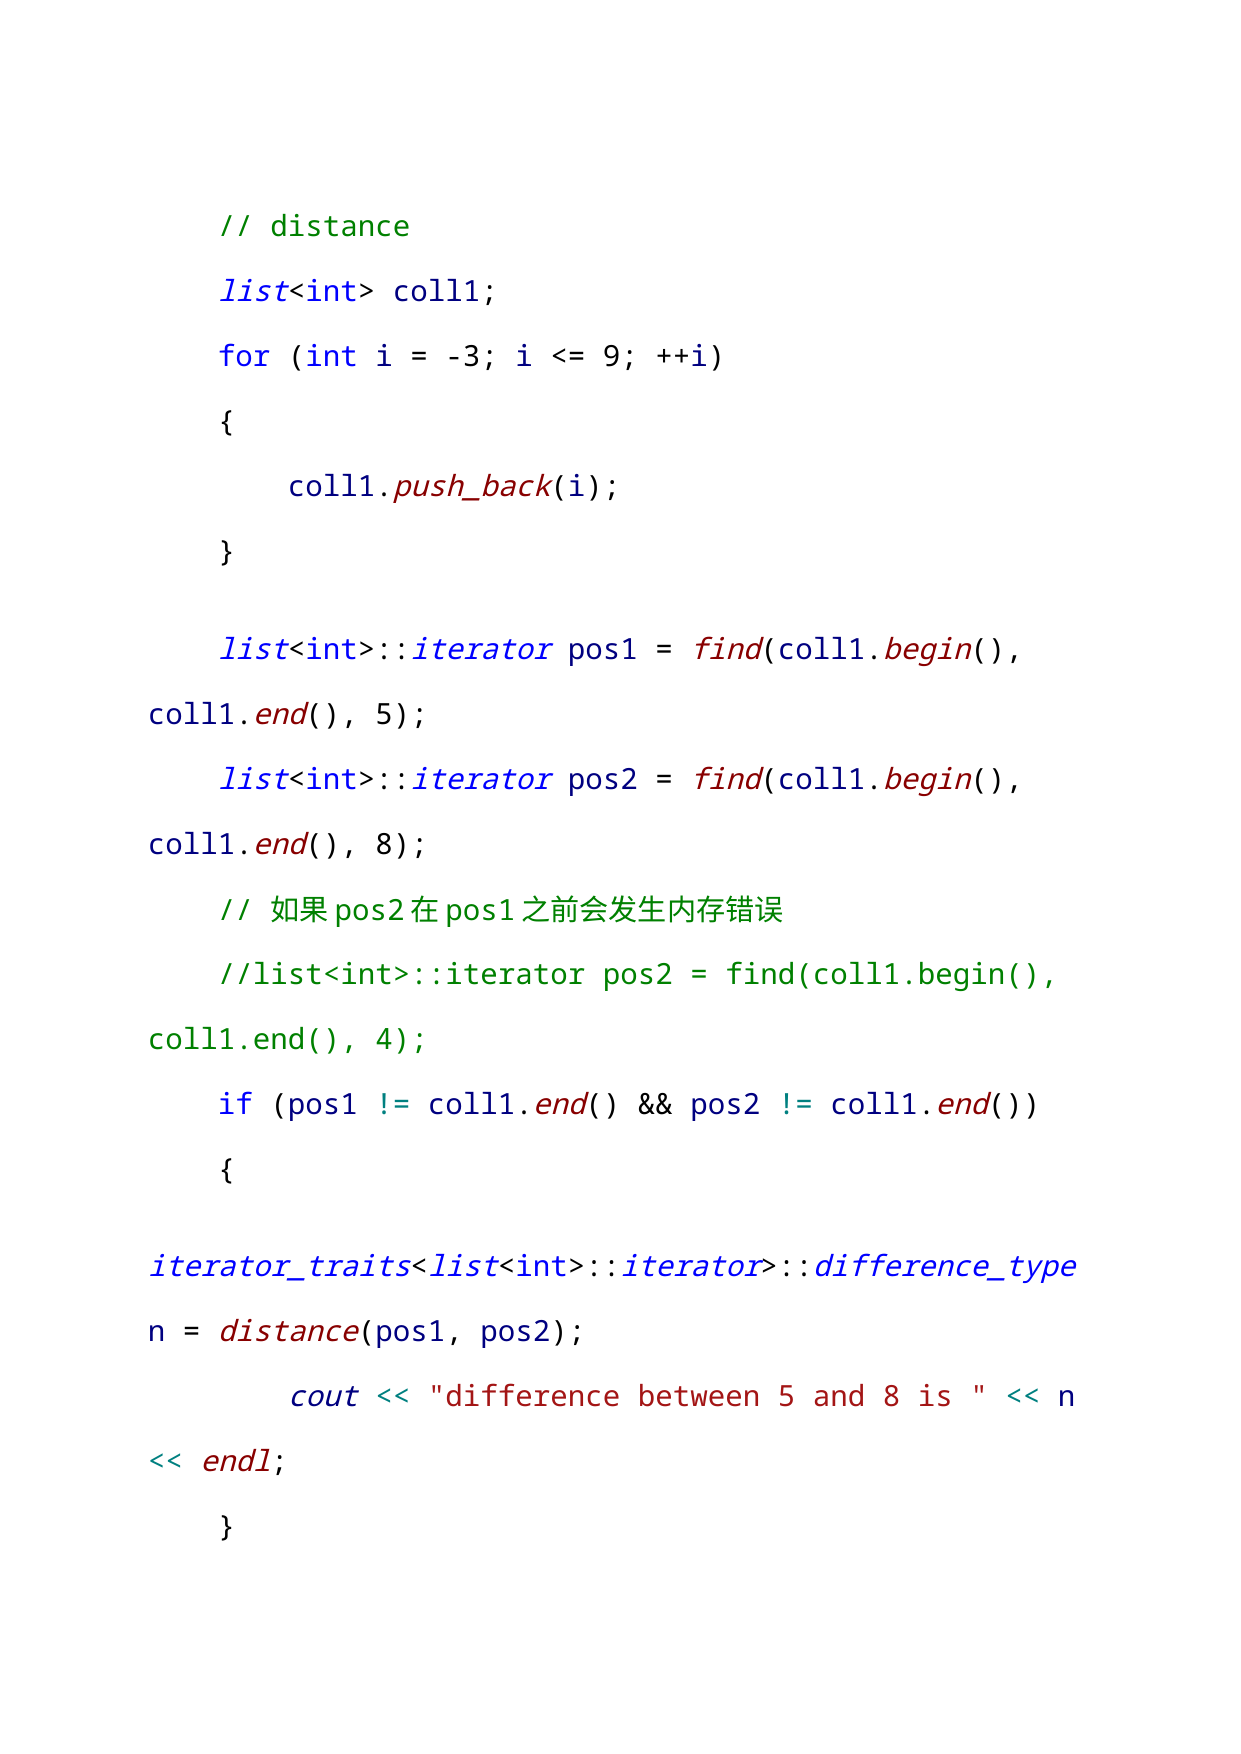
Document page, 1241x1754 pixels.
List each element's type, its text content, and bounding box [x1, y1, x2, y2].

text { [148, 1135, 1092, 1200]
text list<int> coll1; [148, 258, 1092, 323]
text // 如果pos2在pos1之前会发生内存错误 [148, 875, 1092, 940]
text for (int i = -3; i <= 9; ++i) [148, 323, 1092, 388]
text if (pos1 != coll1.end() && pos2 != coll1.end()) [148, 1070, 1092, 1135]
text list<int>::iterator pos1 = find(coll1.begin(), coll1.end(), 5); [148, 615, 1092, 745]
text list<int>::iterator pos2 = find(coll1.begin(), coll1.end(), 8); [148, 745, 1092, 875]
text } [148, 518, 1092, 583]
text coll1.push_back(i); [148, 453, 1092, 518]
text iterator_traits<list<int>::iterator>::difference_type n = distance(pos1, pos2); [148, 1200, 1092, 1363]
text //list<int>::iterator pos2 = find(coll1.begin(), coll1.end(), 4); [148, 940, 1092, 1070]
text // distance [148, 193, 1092, 258]
text } [148, 1493, 1092, 1558]
text cout << "difference between 5 and 8 is " << n << endl; [148, 1363, 1092, 1493]
text { [148, 388, 1092, 453]
